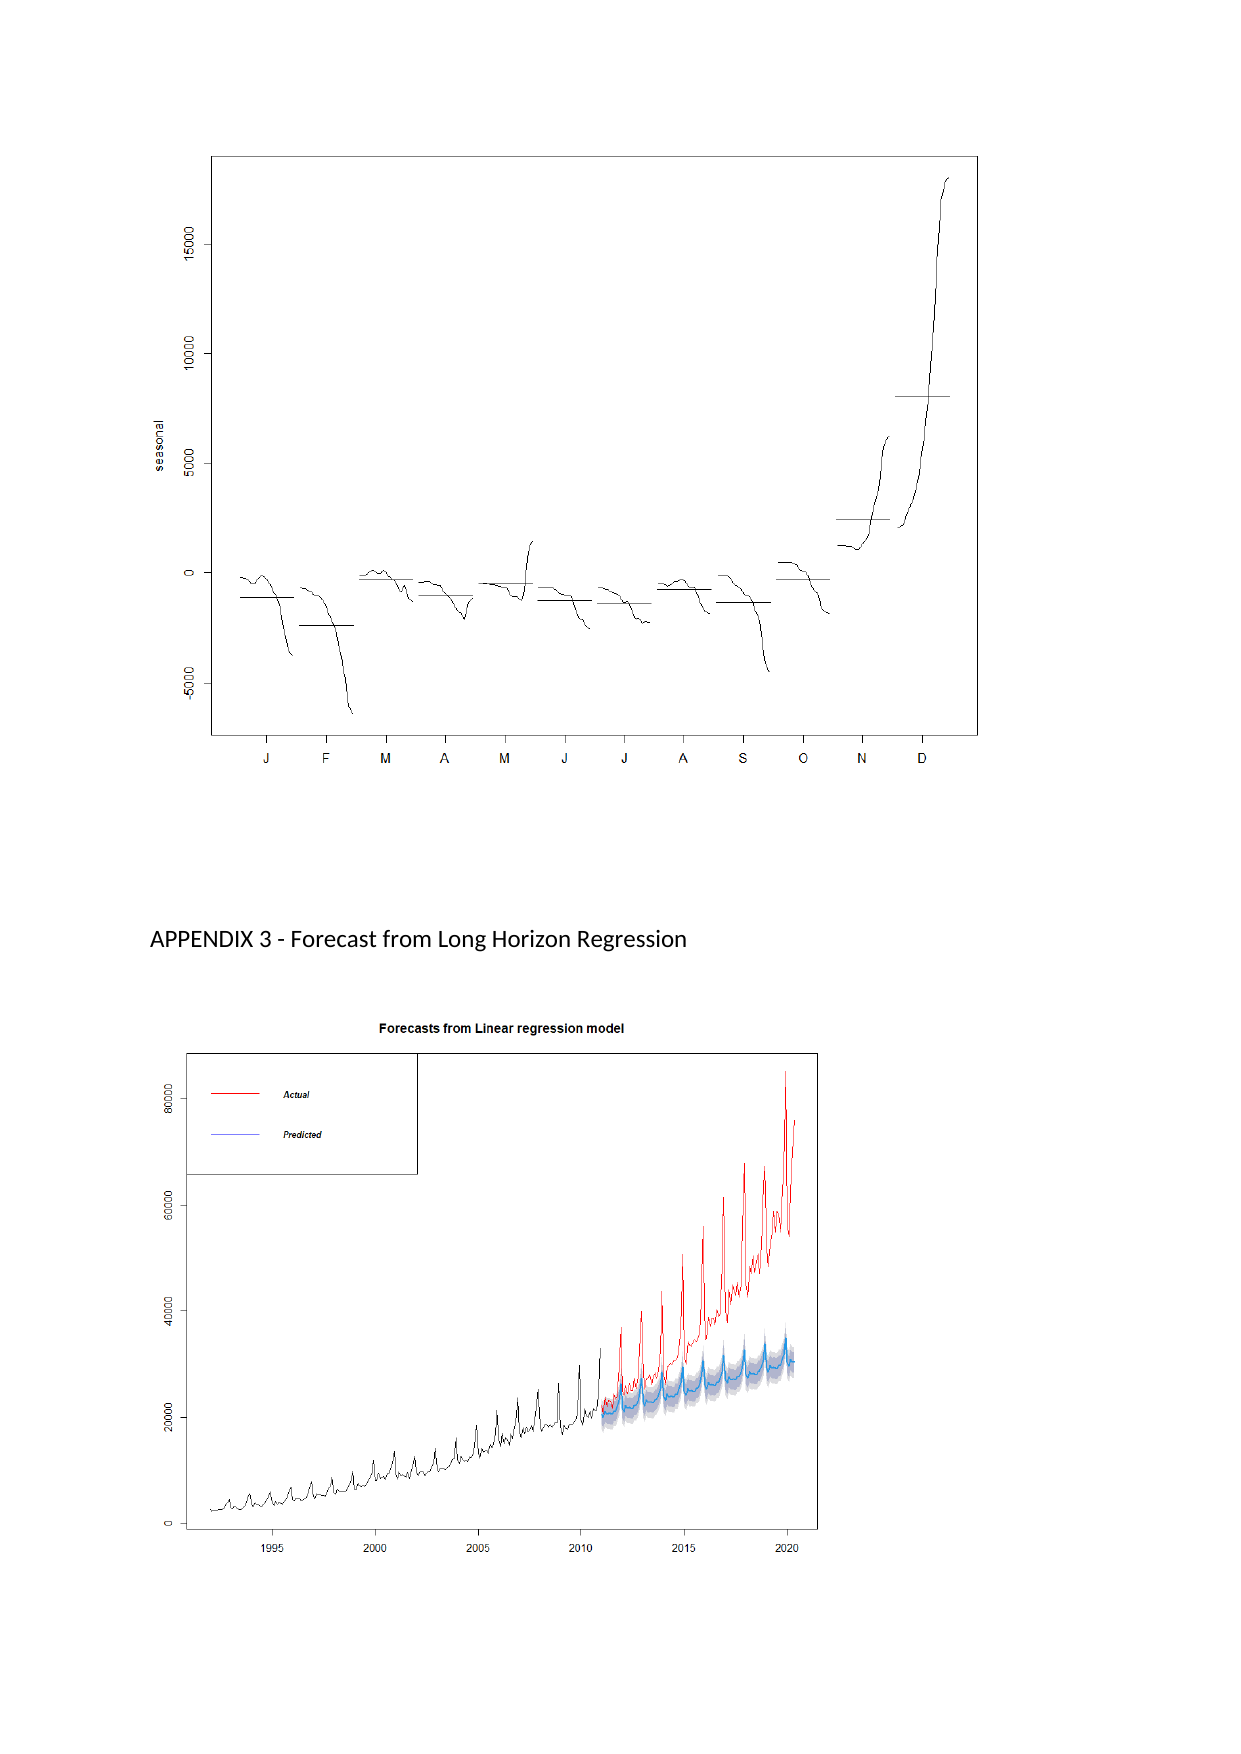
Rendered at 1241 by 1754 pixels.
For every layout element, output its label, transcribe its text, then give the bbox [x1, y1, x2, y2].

text APPENDIX 3 - Forecast from Long Horizon Regression [150, 923, 1090, 953]
picture [150, 1014, 826, 1562]
picture [150, 150, 984, 771]
